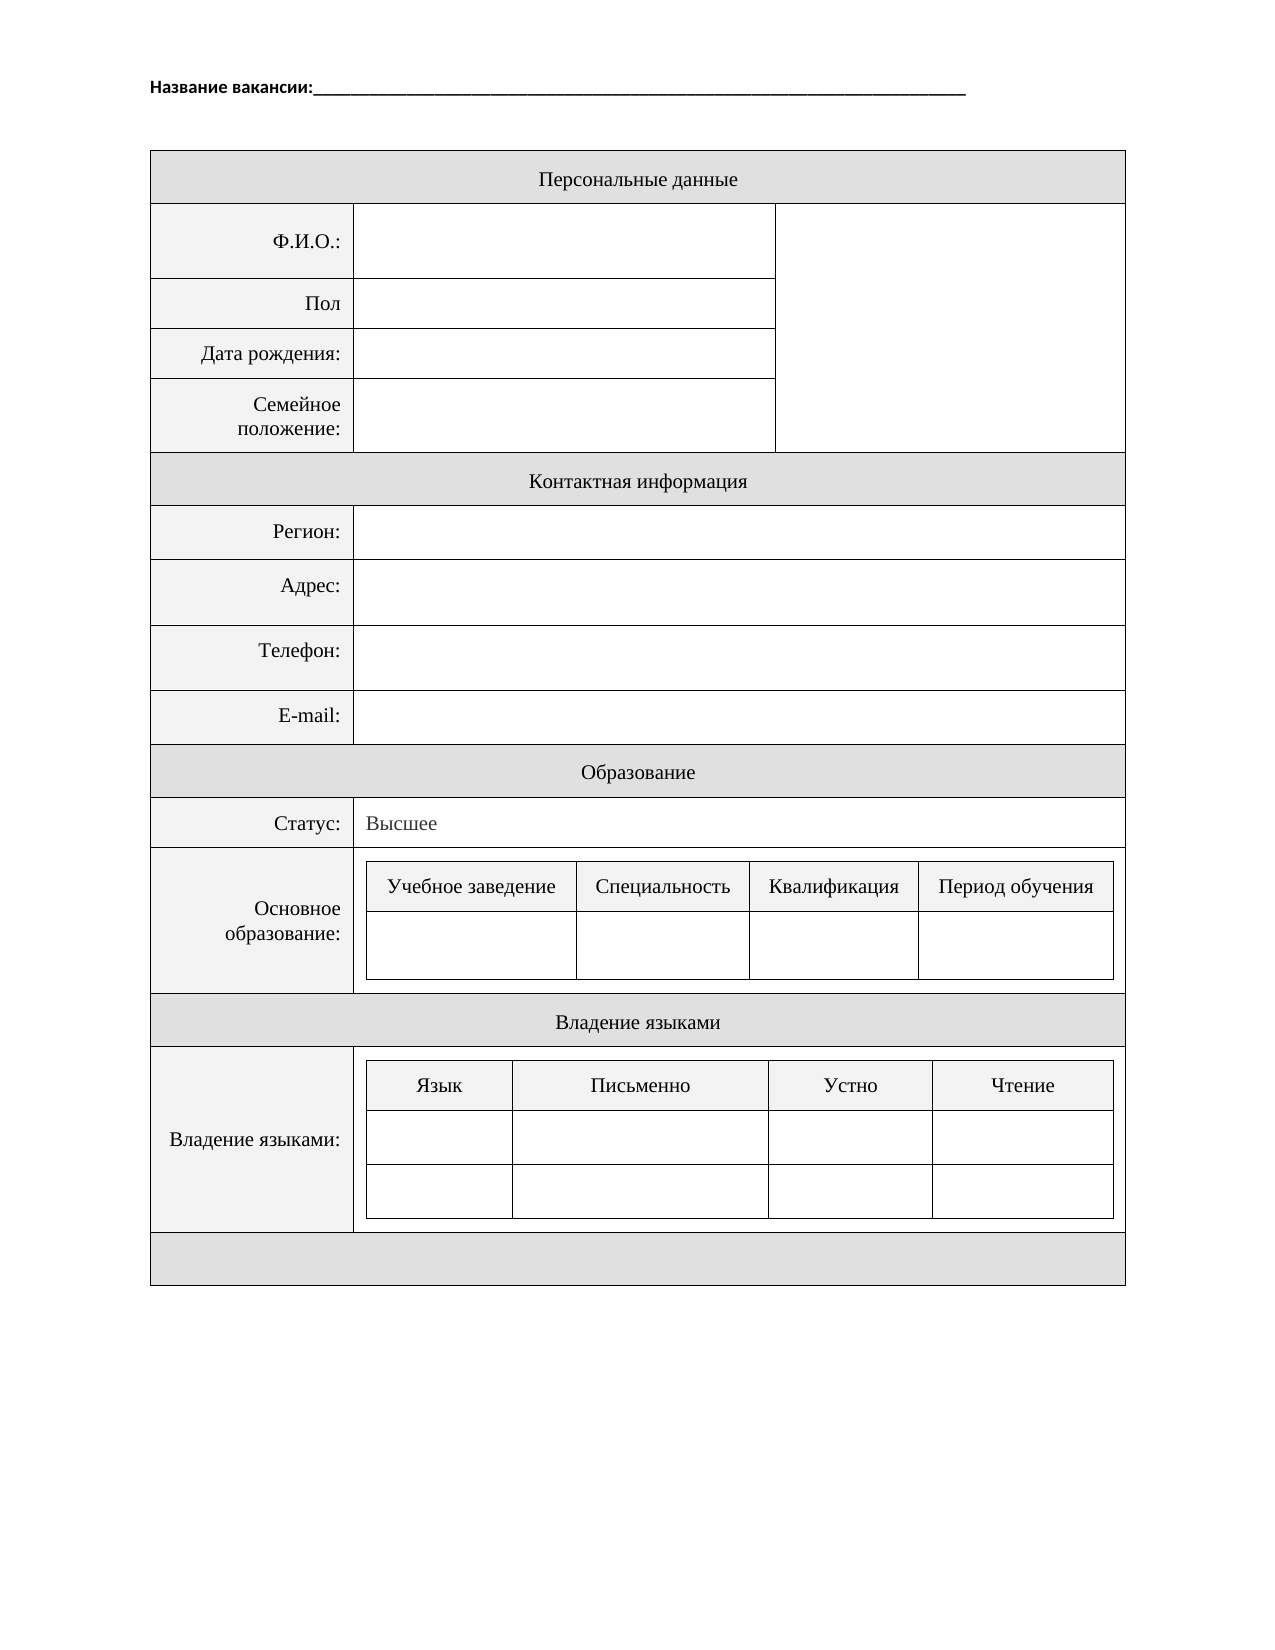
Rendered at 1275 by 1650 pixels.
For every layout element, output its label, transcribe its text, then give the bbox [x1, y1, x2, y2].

table_cell [776, 204, 1125, 452]
table_cell E-mail: [151, 691, 353, 744]
table_cell Владение языками [151, 994, 1125, 1046]
table_cell [354, 691, 1125, 744]
table_cell Телефон: [151, 626, 353, 689]
table_cell [354, 1047, 1125, 1232]
table_cell Контактная информация [151, 453, 1125, 505]
table_cell Пол [151, 279, 353, 328]
table_cell Дата рождения: [151, 329, 353, 378]
table_cell Семейное положение: [151, 379, 353, 452]
table_cell [354, 204, 775, 278]
table_cell Регион: [151, 506, 353, 559]
table_cell [354, 329, 775, 378]
table_cell [354, 848, 1125, 993]
table_cell [354, 379, 775, 452]
table_cell Владение языками: [151, 1047, 353, 1232]
table_header Персональные данные [151, 151, 1125, 203]
table_cell [354, 560, 1125, 624]
table_cell Образование [151, 745, 1125, 797]
table_cell [354, 626, 1125, 689]
table_cell Статус: [151, 798, 353, 847]
table_cell Основное образование: [151, 848, 353, 993]
table_cell [354, 279, 775, 328]
table_cell [354, 506, 1125, 559]
table_cell Ф.И.О.: [151, 204, 353, 278]
table_cell Адрес: [151, 560, 353, 624]
table_cell [151, 1233, 1125, 1285]
table_cell Высшее [354, 798, 1125, 847]
